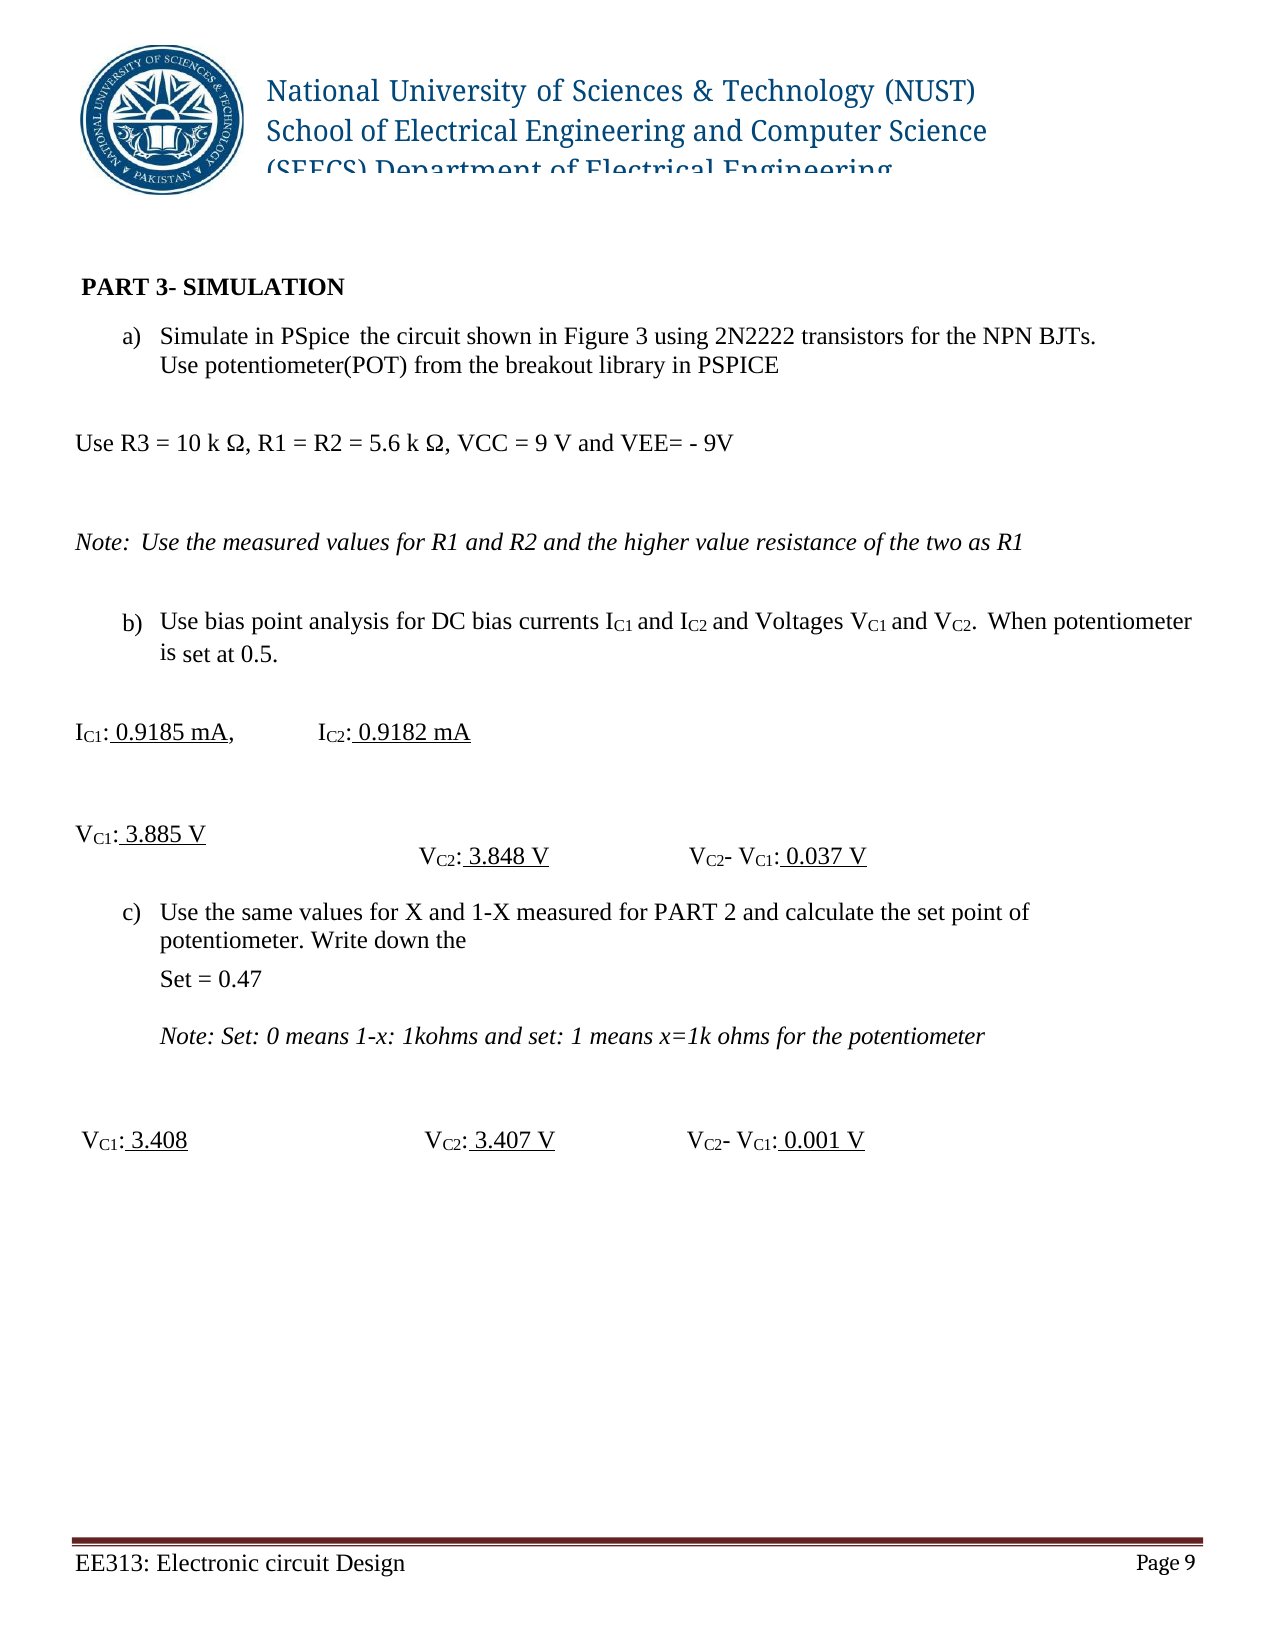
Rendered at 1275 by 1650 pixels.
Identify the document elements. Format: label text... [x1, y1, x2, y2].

subtitle PART 3- SIMULATION [81, 272, 1212, 300]
picture [80, 45, 244, 195]
text VC2: 3.848 V [418, 841, 677, 872]
text VC2: 3.407 V [424, 1125, 683, 1156]
text VC2- VC1: 0.037 V [688, 841, 1212, 872]
text Use R3 = 10 k Ω, R1 = R2 = 5.6 k Ω, VCC = 9 V and VEE= - 9V [75, 428, 1212, 457]
list Set = 0.47 [159, 964, 1161, 992]
list Use the same values for X and 1-X measured for PART 2 and calculate the set point of potentiometer. Write down the [122, 897, 1161, 954]
text VC2- VC1: 0.001 V [687, 1125, 1212, 1156]
text VC1: 3.408 [81, 1125, 356, 1156]
text Note: Use the measured values for R1 and R2 and the higher value resistance of the two as R1 [75, 527, 1212, 556]
text Note: Set: 0 means 1-x: 1kohms and set: 1 means x=1k ohms for the potentiometer [159, 1021, 1212, 1050]
list Simulate in PSpice the circuit shown in Figure 3 using 2N2222 transistors for the NPN BJTs. Use potentiometer(POT) from the breakout library in PSPICE [122, 321, 1125, 379]
text VC1: 3.885 V [75, 819, 350, 850]
list Use bias point analysis for DC bias currents IC1 and IC2 and Voltages VC1 and VC2. When potentiometer is set at 0.5. [122, 606, 1198, 668]
text IC1: 0.9185 mA, IC2: 0.9182 mA [75, 717, 1212, 748]
